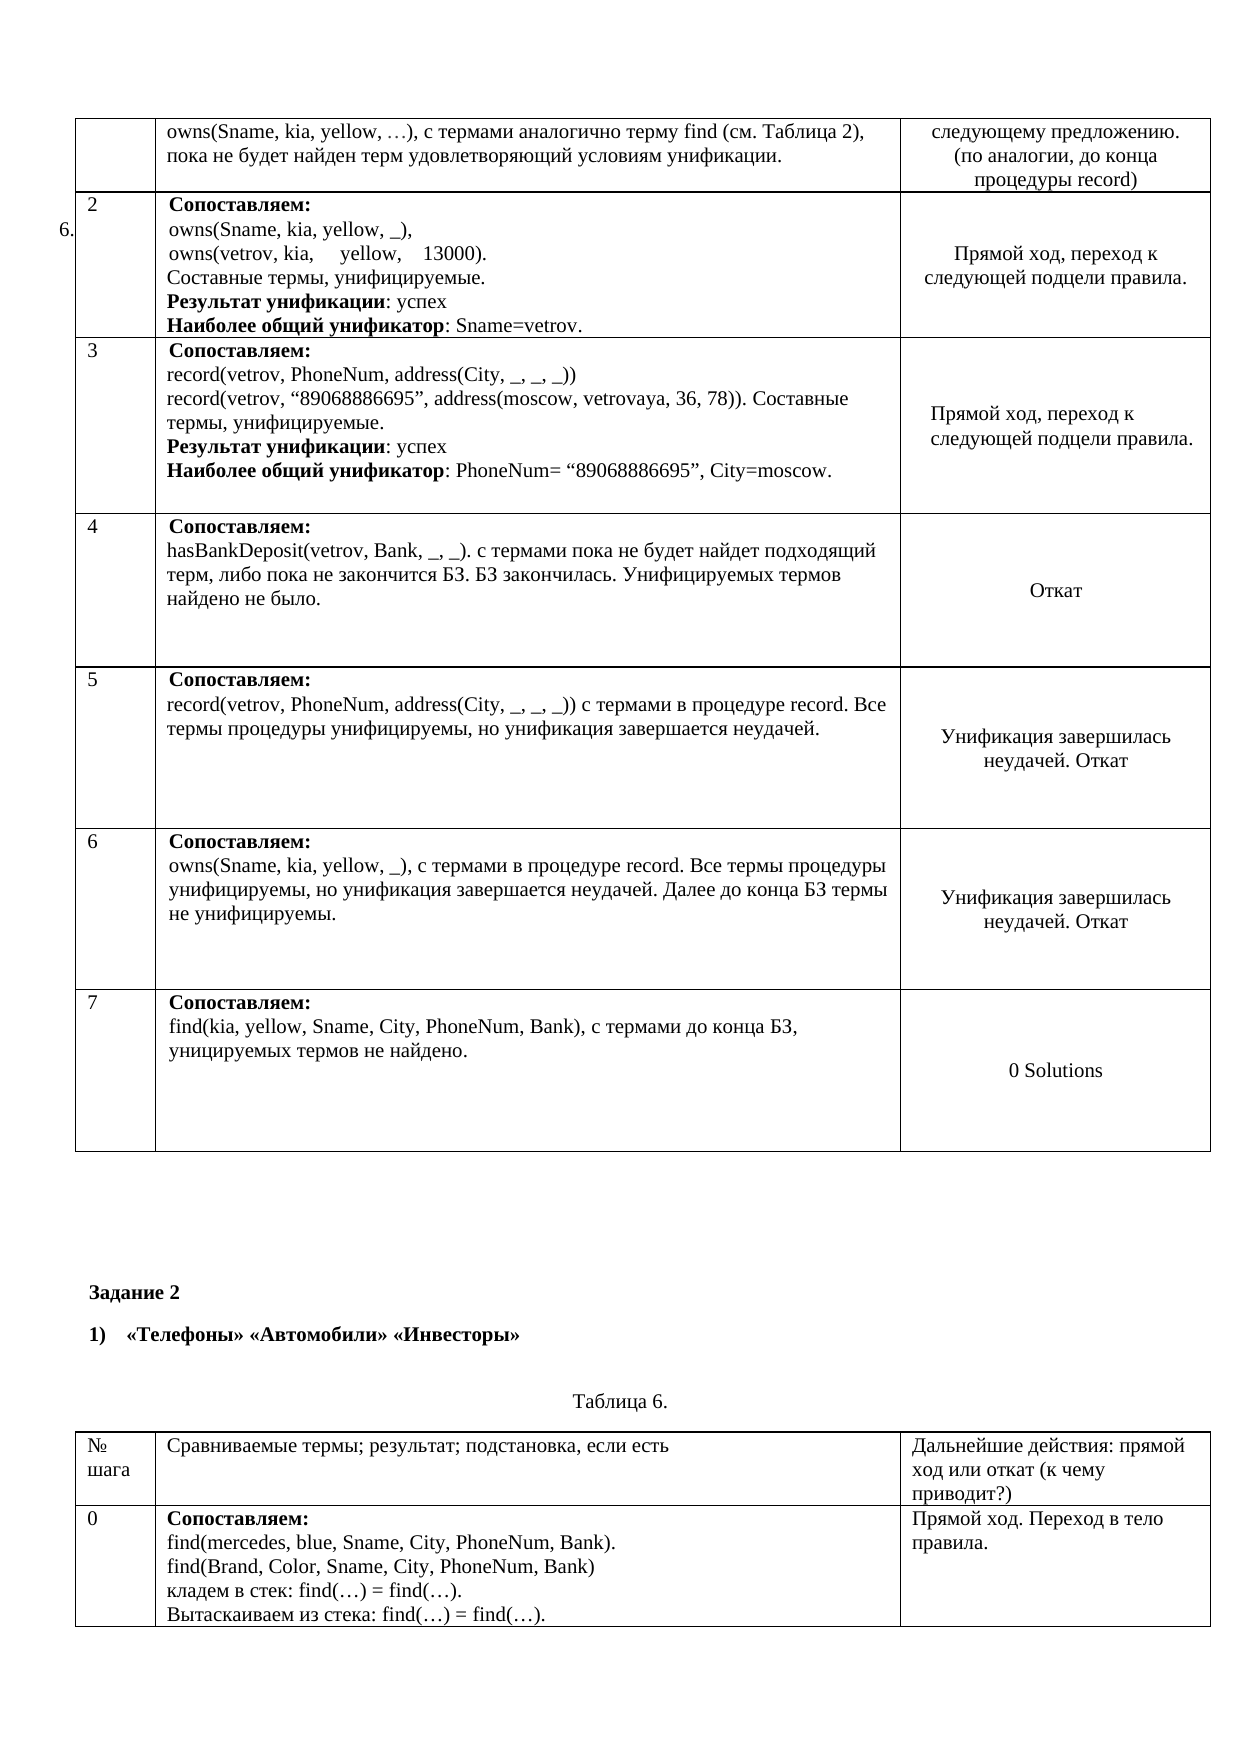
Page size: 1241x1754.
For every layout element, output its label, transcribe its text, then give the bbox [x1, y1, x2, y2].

table_cell Сопоставляем: record(vetrov, PhoneNum, address(City, _, _, _)) с термами в процедуре record. Все термы процедуры унифицируемы, но унификация завершается неудачей. [156, 668, 900, 828]
table_cell Унификация завершилась неудачей. Откат [901, 829, 1210, 989]
table_cell Прямой ход, переход к следующей подцели правила. [901, 338, 1210, 513]
table_cell 5 [76, 668, 155, 828]
table_cell 7 [76, 990, 155, 1151]
table_header Сравниваемые термы; результат; подстановка, если есть [156, 1433, 900, 1505]
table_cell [156, 1506, 900, 1626]
table_cell Унификация завершилась неудачей. Откат [901, 668, 1210, 828]
table_cell 3 [76, 338, 155, 513]
table_cell 6 [76, 829, 155, 989]
table_header № шага [76, 1433, 155, 1505]
table_cell 0 [76, 1506, 155, 1626]
text Таблица 6. [88, 1389, 1152, 1413]
text Задание 2 [88, 1279, 1152, 1304]
table_header Дальнейшие действия: прямой ход или откат (к чему приводит?) [901, 1433, 1210, 1505]
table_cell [156, 119, 900, 191]
table_cell Откат [901, 514, 1210, 666]
list «Телефоны» «Автомобили» «Инвесторы» [88, 1322, 1152, 1346]
table_cell Сопоставляем: owns(Sname, kia, yellow, _), с термами в процедуре record. Все термы процедуры унифицируемы, но унификация завершается неудачей. Далее до конца БЗ термы не унифицируемы. [156, 829, 900, 989]
table_cell 4 [76, 514, 155, 666]
table_cell Прямой ход, переход к следующей подцели правила. [901, 193, 1210, 337]
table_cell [901, 119, 1210, 191]
table_cell Сопоставляем: record(vetrov, PhoneNum, address(City, _, _, _)) record(vetrov, “89068886695”, address(moscow, vetrovaya, 36, 78)). Составные термы, унифицируемые. Результат унификации: успех Наиболее общий унификатор: PhoneNum= “89068886695”, City=moscow. [156, 338, 900, 513]
table_cell 2 [76, 193, 155, 337]
table_cell 1 [76, 119, 155, 191]
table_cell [901, 1506, 1210, 1626]
table_cell Сопоставляем: hasBankDeposit(vetrov, Bank, _, _). с термами пока не будет найдет подходящий терм, либо пока не закончится БЗ. БЗ закончилась. Унифицируемых термов найдено не было. [156, 514, 900, 666]
table_cell Сопоставляем: find(kia, yellow, Sname, City, PhoneNum, Bank), с термами до конца БЗ, уницируемых термов не найдено. [156, 990, 900, 1151]
table_cell Сопоставляем: owns(Sname, kia, yellow, _), owns(vetrov, kia, yellow, 13000). Составные термы, унифицируемые. Результат унификации: успех Наиболее общий унификатор: Sname=vetrov. [156, 193, 900, 337]
table_cell 0 Solutions [901, 990, 1210, 1151]
